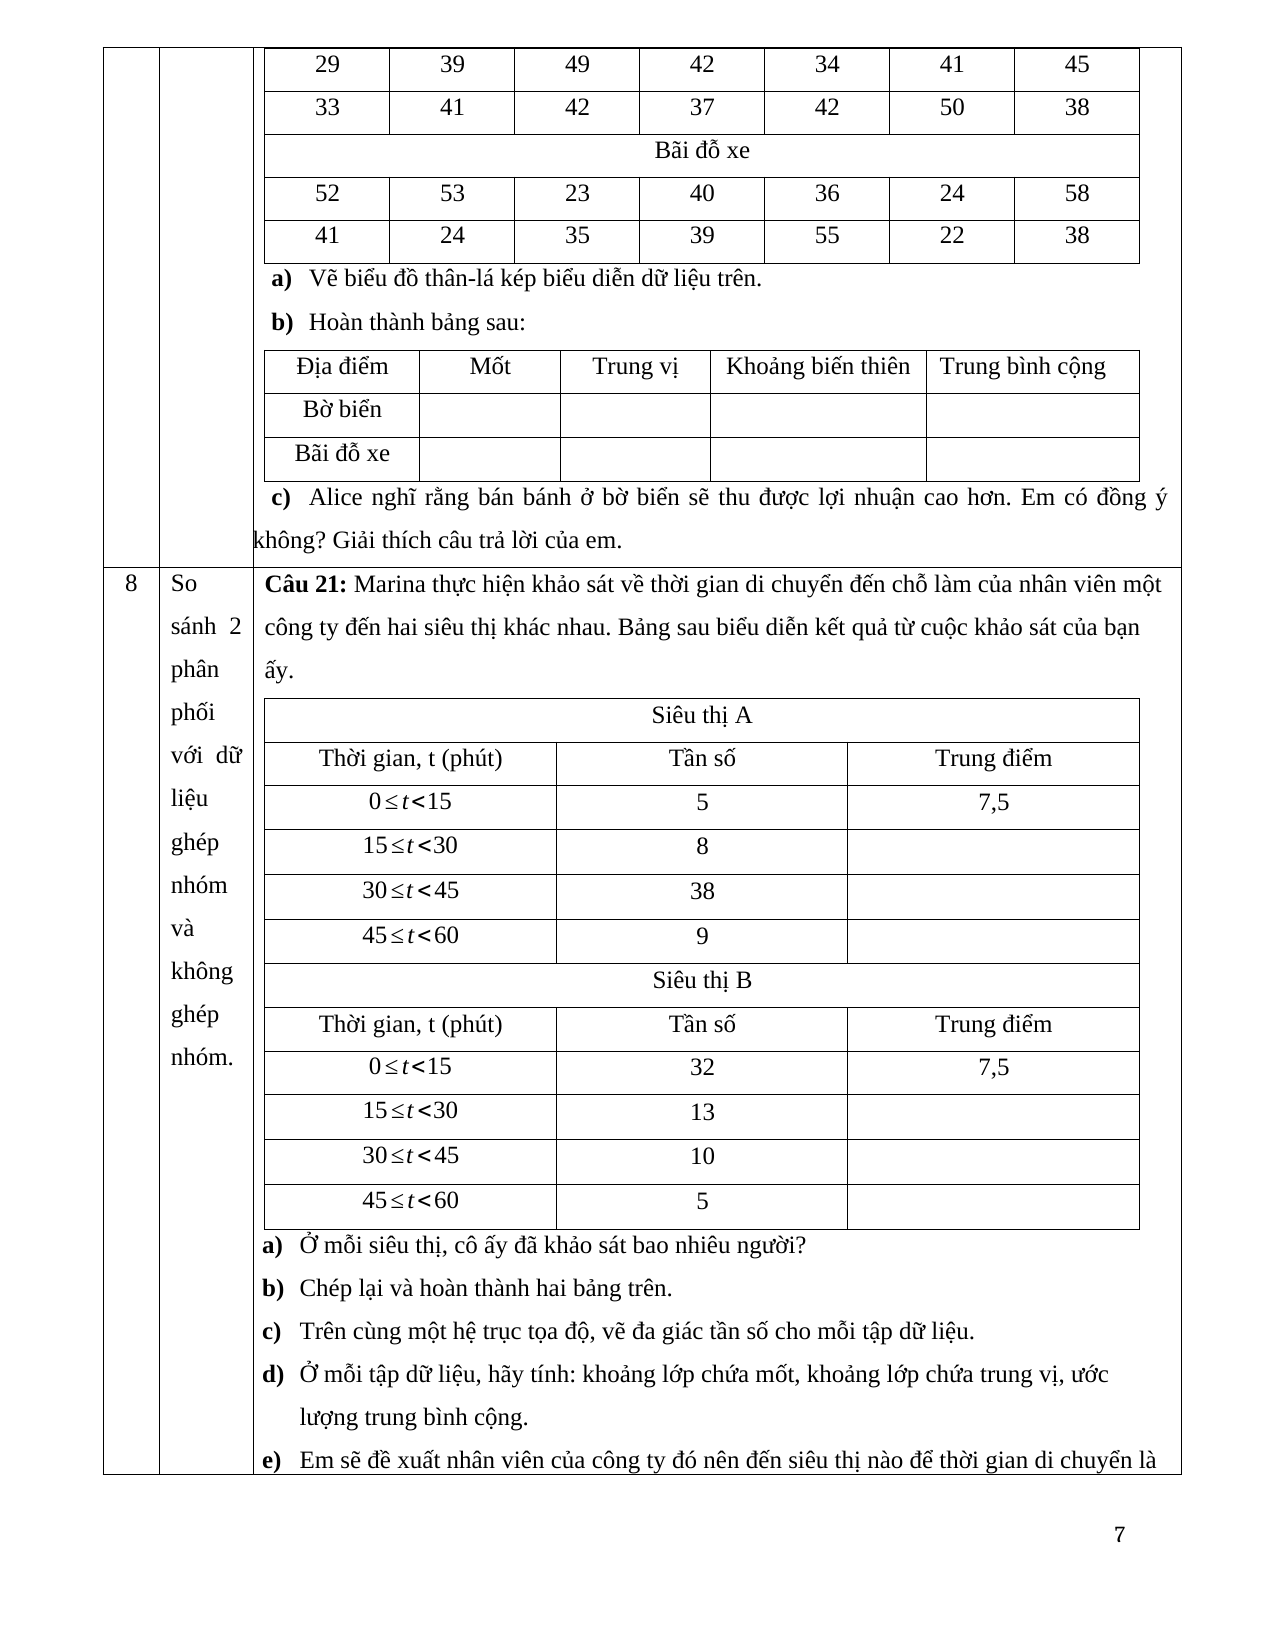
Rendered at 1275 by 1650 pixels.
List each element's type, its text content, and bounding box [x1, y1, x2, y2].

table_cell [254, 568, 1181, 1474]
table_cell 7 [104, 48, 159, 567]
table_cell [160, 48, 253, 567]
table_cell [160, 568, 253, 1474]
table_cell 8 [104, 568, 159, 1474]
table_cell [254, 48, 1181, 567]
